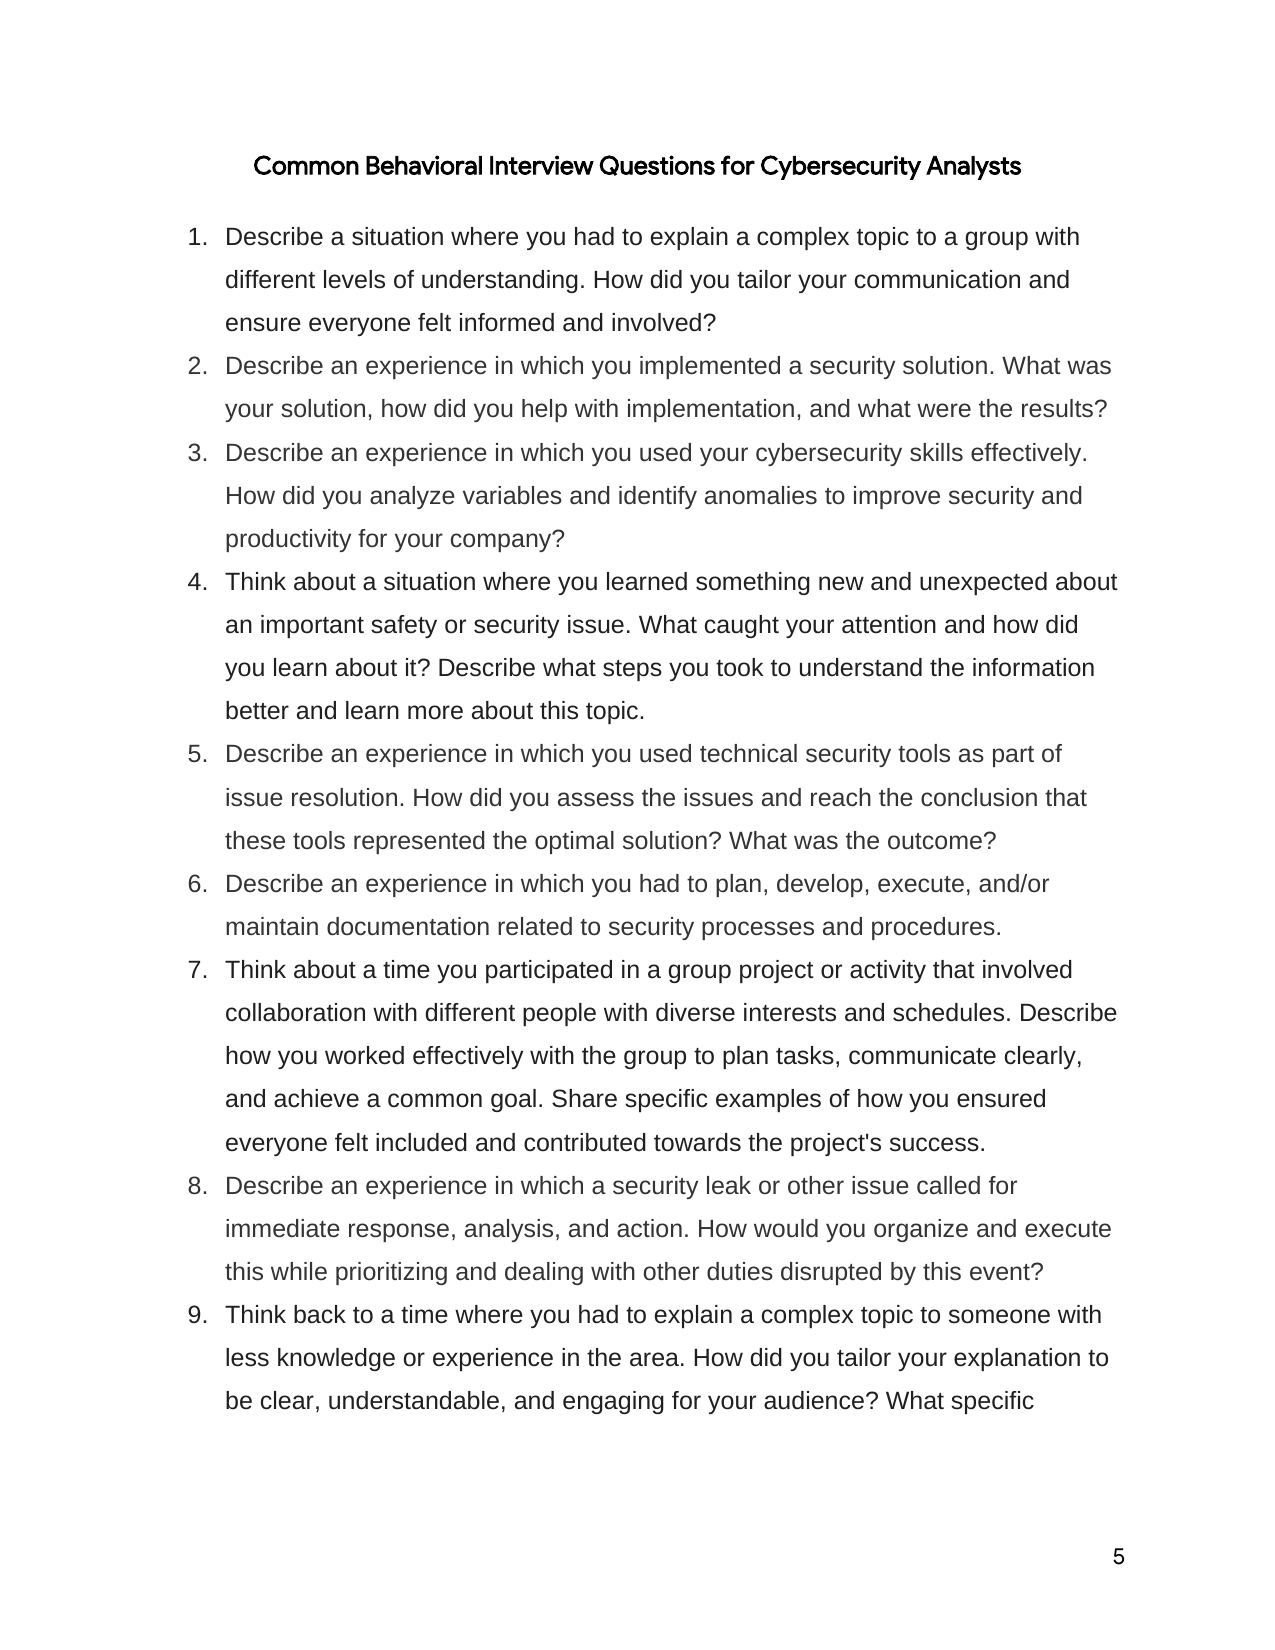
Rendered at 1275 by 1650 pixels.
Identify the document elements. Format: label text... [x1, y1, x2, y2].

list Describe a situation where you had to explain a complex topic to a group with different levels of understanding. How did you tailor your communication and ensure everyone felt informed and involved? [187, 222, 1125, 337]
list Think about a time you participated in a group project or activity that involved collaboration with different people with diverse interests and schedules. Describe how you worked effectively with the group to plan tasks, communicate clearly, and achieve a common goal. Share specific examples of how you ensured everyone felt included and contributed towards the project's success. [187, 955, 1125, 1156]
list Think about a situation where you learned something new and unexpected about an important safety or security issue. What caught your attention and how did you learn about it? Describe what steps you took to understand the information better and learn more about this topic. [187, 567, 1125, 725]
list Describe an experience in which you implemented a security solution. What was your solution, how did you help with implementation, and what were the results? [187, 351, 1125, 423]
list Describe an experience in which you had to plan, develop, execute, and/or maintain documentation related to security processes and procedures. [187, 869, 1125, 941]
text Common Behavioral Interview Questions for Cybersecurity Analysts [150, 150, 1125, 181]
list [187, 1300, 1125, 1415]
list Describe an experience in which a security leak or other issue called for immediate response, analysis, and action. How would you organize and execute this while prioritizing and dealing with other duties disrupted by this event? [187, 1171, 1125, 1286]
list Describe an experience in which you used technical security tools as part of issue resolution. How did you assess the issues and reach the conclusion that these tools represented the optimal solution? What was the outcome? [187, 739, 1125, 854]
list Describe an experience in which you used your cybersecurity skills effectively. How did you analyze variables and identify anomalies to improve security and productivity for your company? [187, 437, 1125, 552]
